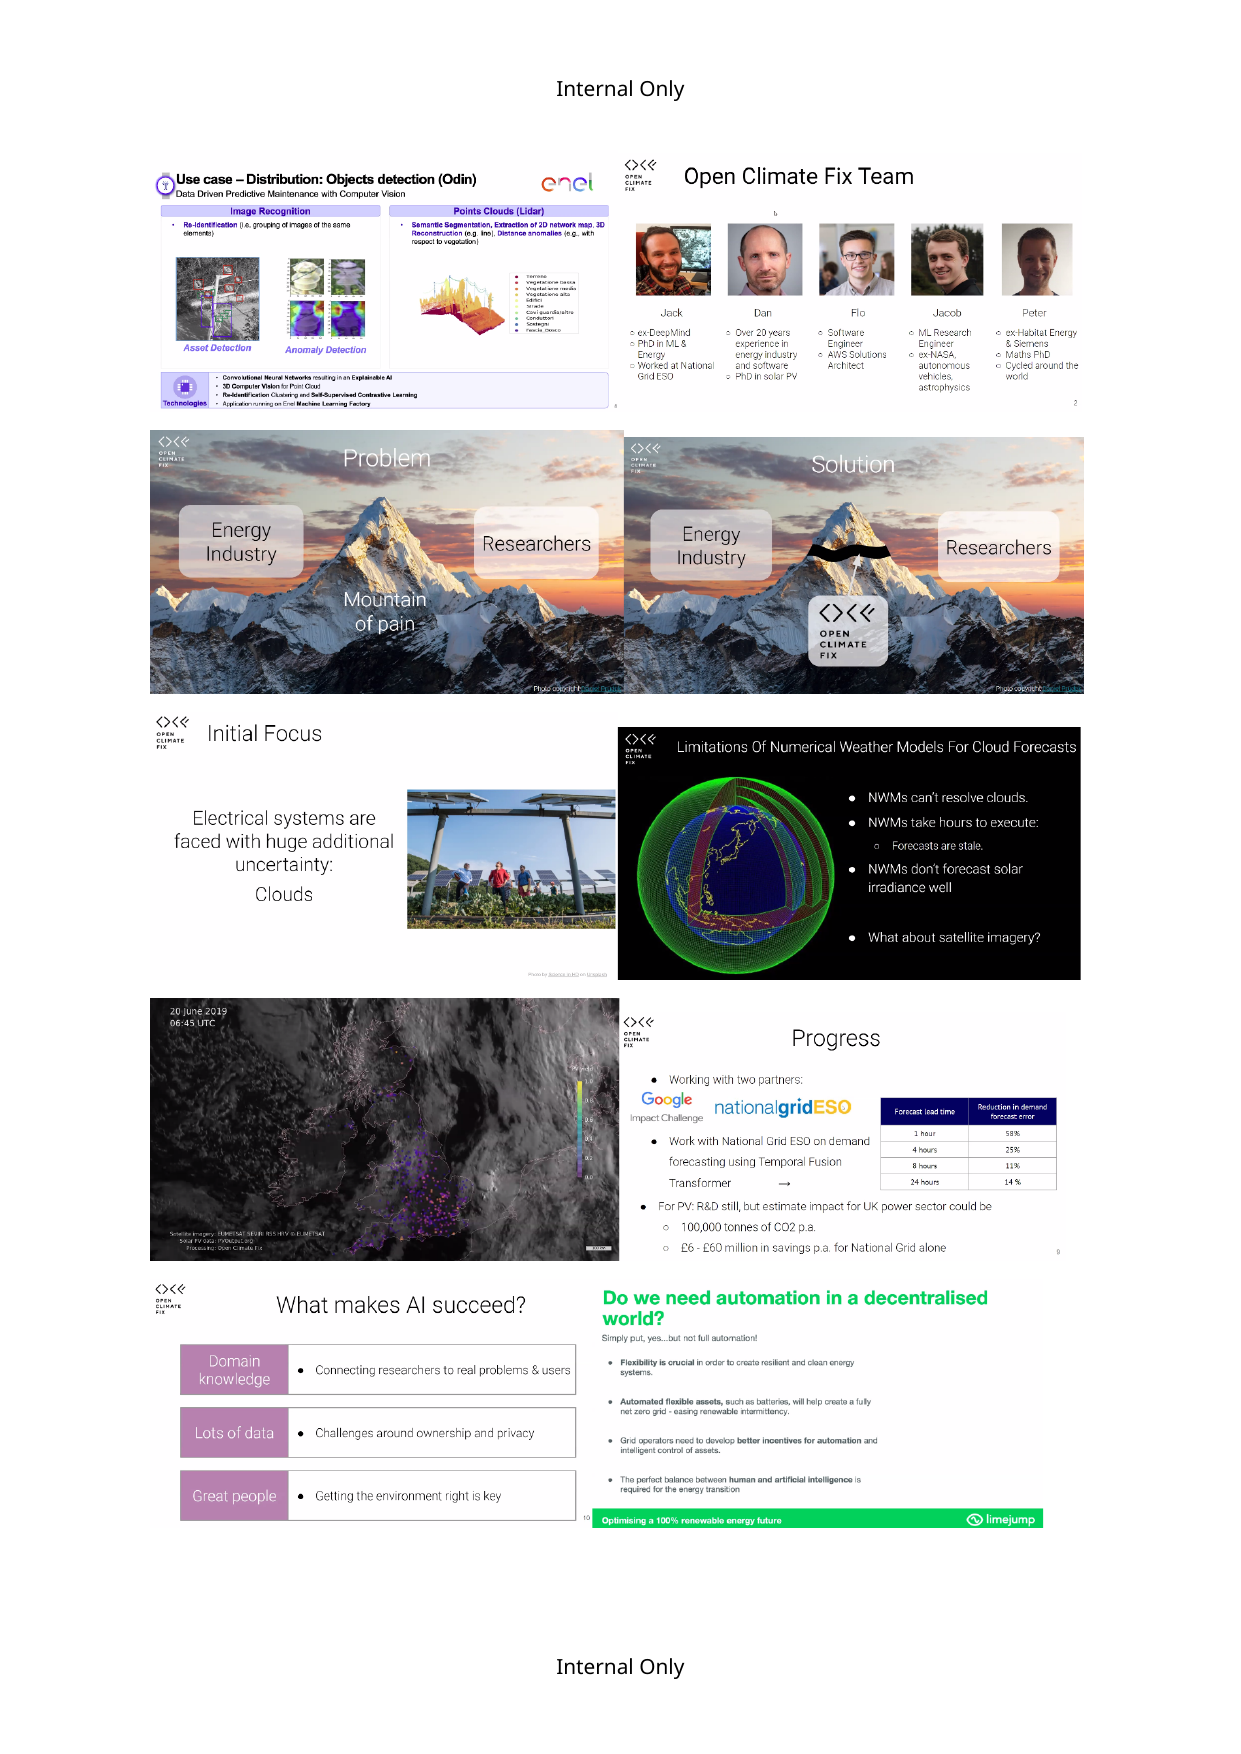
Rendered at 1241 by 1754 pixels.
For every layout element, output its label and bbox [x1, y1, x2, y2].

picture [150, 150, 1083, 412]
picture [150, 712, 1081, 980]
picture [150, 998, 1066, 1261]
picture [150, 430, 1084, 694]
picture [150, 1279, 1044, 1528]
